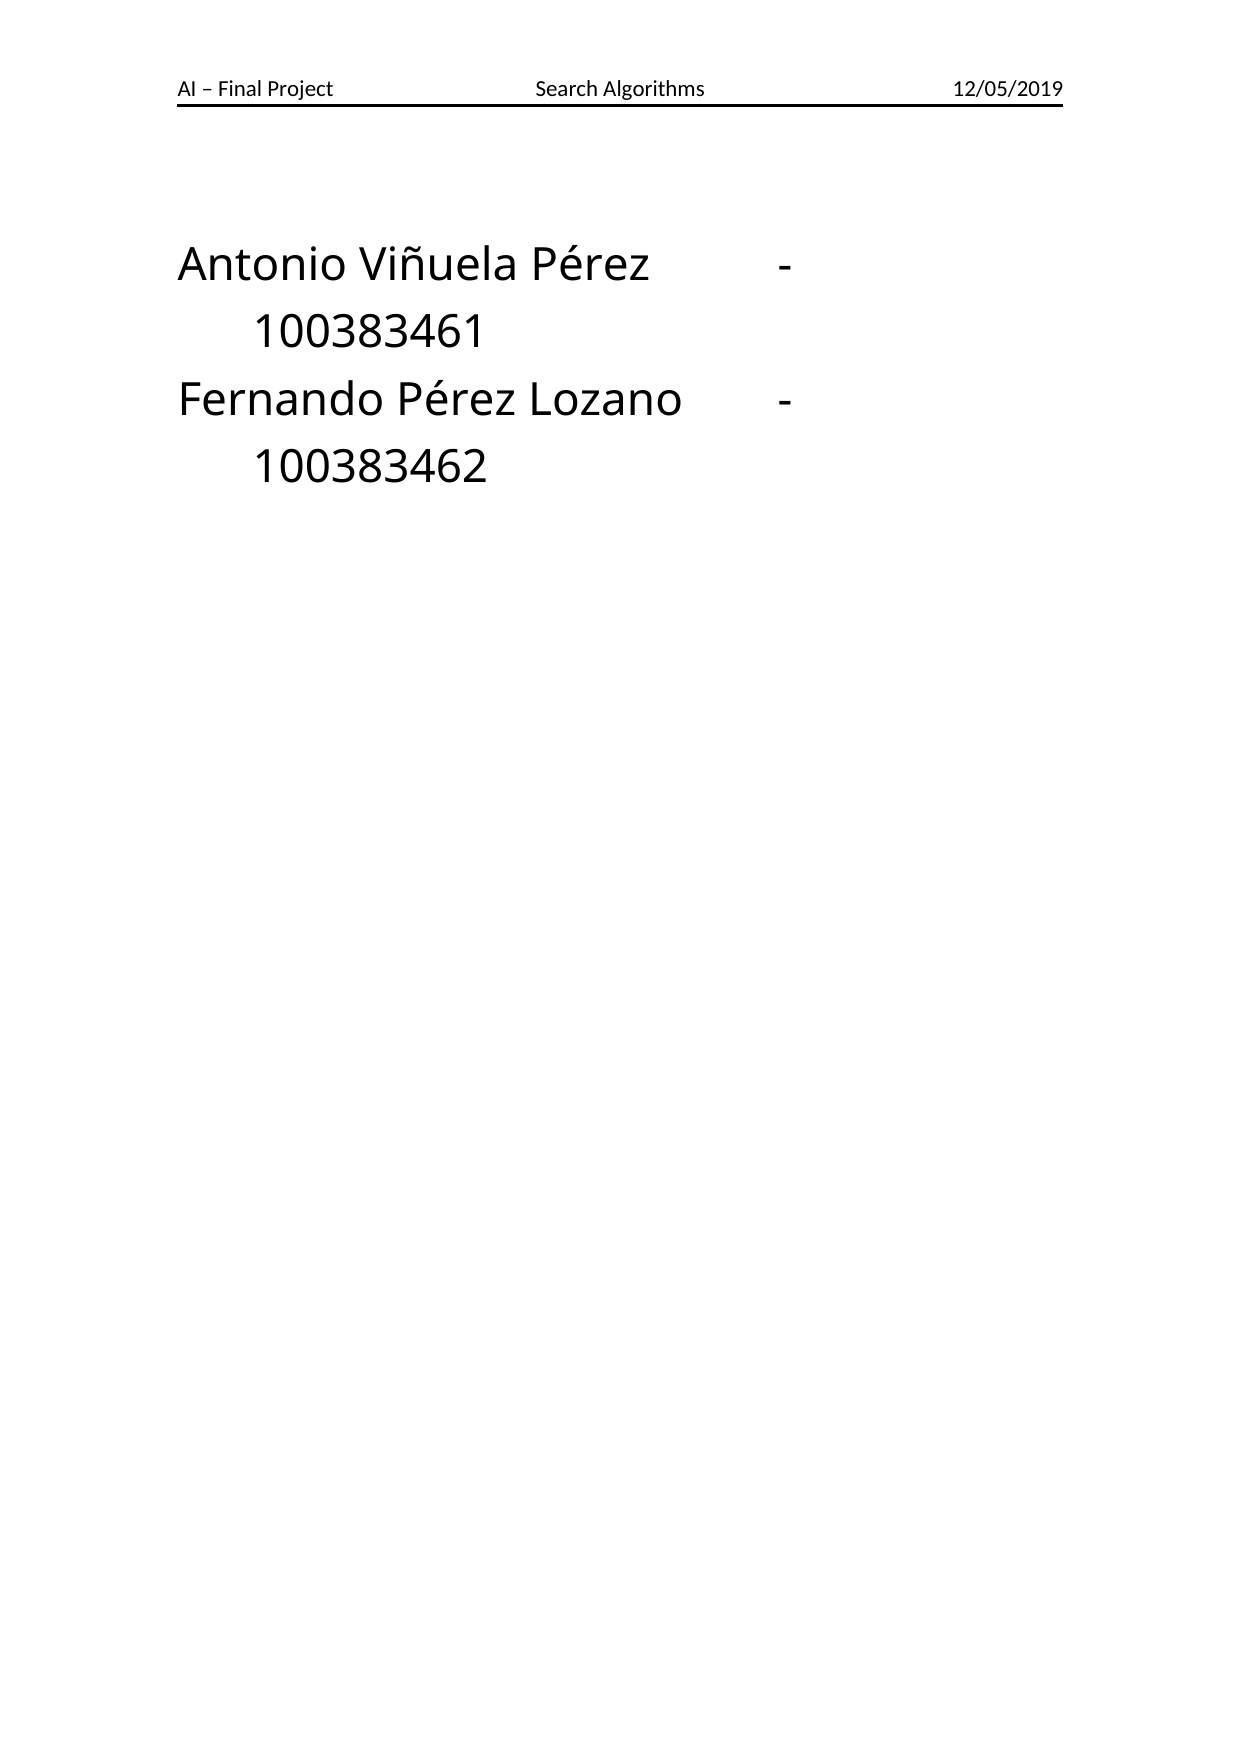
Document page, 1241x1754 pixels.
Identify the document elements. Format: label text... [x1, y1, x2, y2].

text Antonio Viñuela Pérez - 100383461 Fernando Pérez Lozano - 100383462 [177, 232, 1063, 496]
